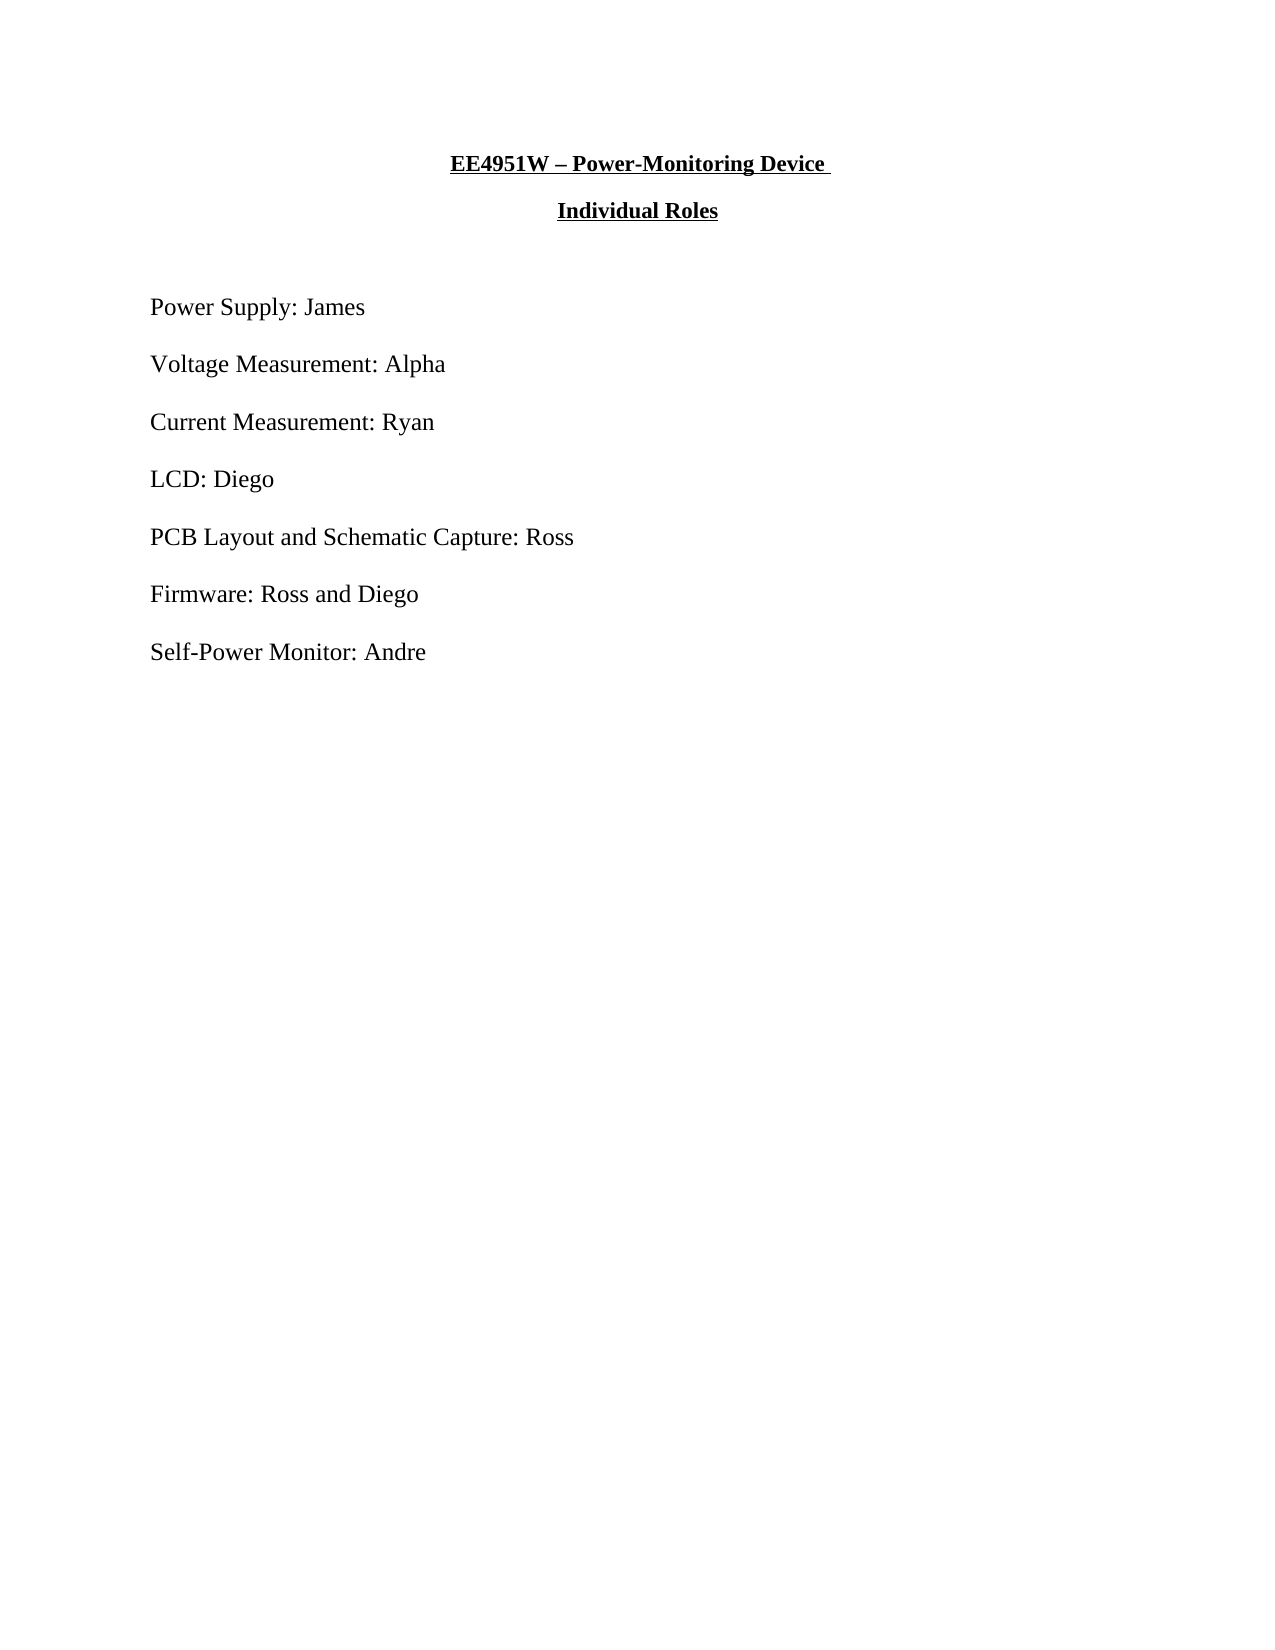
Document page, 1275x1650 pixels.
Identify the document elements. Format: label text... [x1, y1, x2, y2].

text Self-Power Monitor: Andre [150, 637, 1125, 665]
text Individual Roles [150, 197, 1125, 223]
text LCD: Diego [150, 464, 1125, 493]
text Firmware: Ross and Diego [150, 579, 1125, 608]
text Current Measurement: Ryan [150, 407, 1125, 435]
text Power Supply: James [150, 292, 1125, 320]
text Voltage Measurement: Alpha [150, 349, 1125, 378]
text EE4951W – Power-Monitoring Device [150, 150, 1125, 176]
text PCB Layout and Schematic Capture: Ross [150, 522, 1125, 550]
